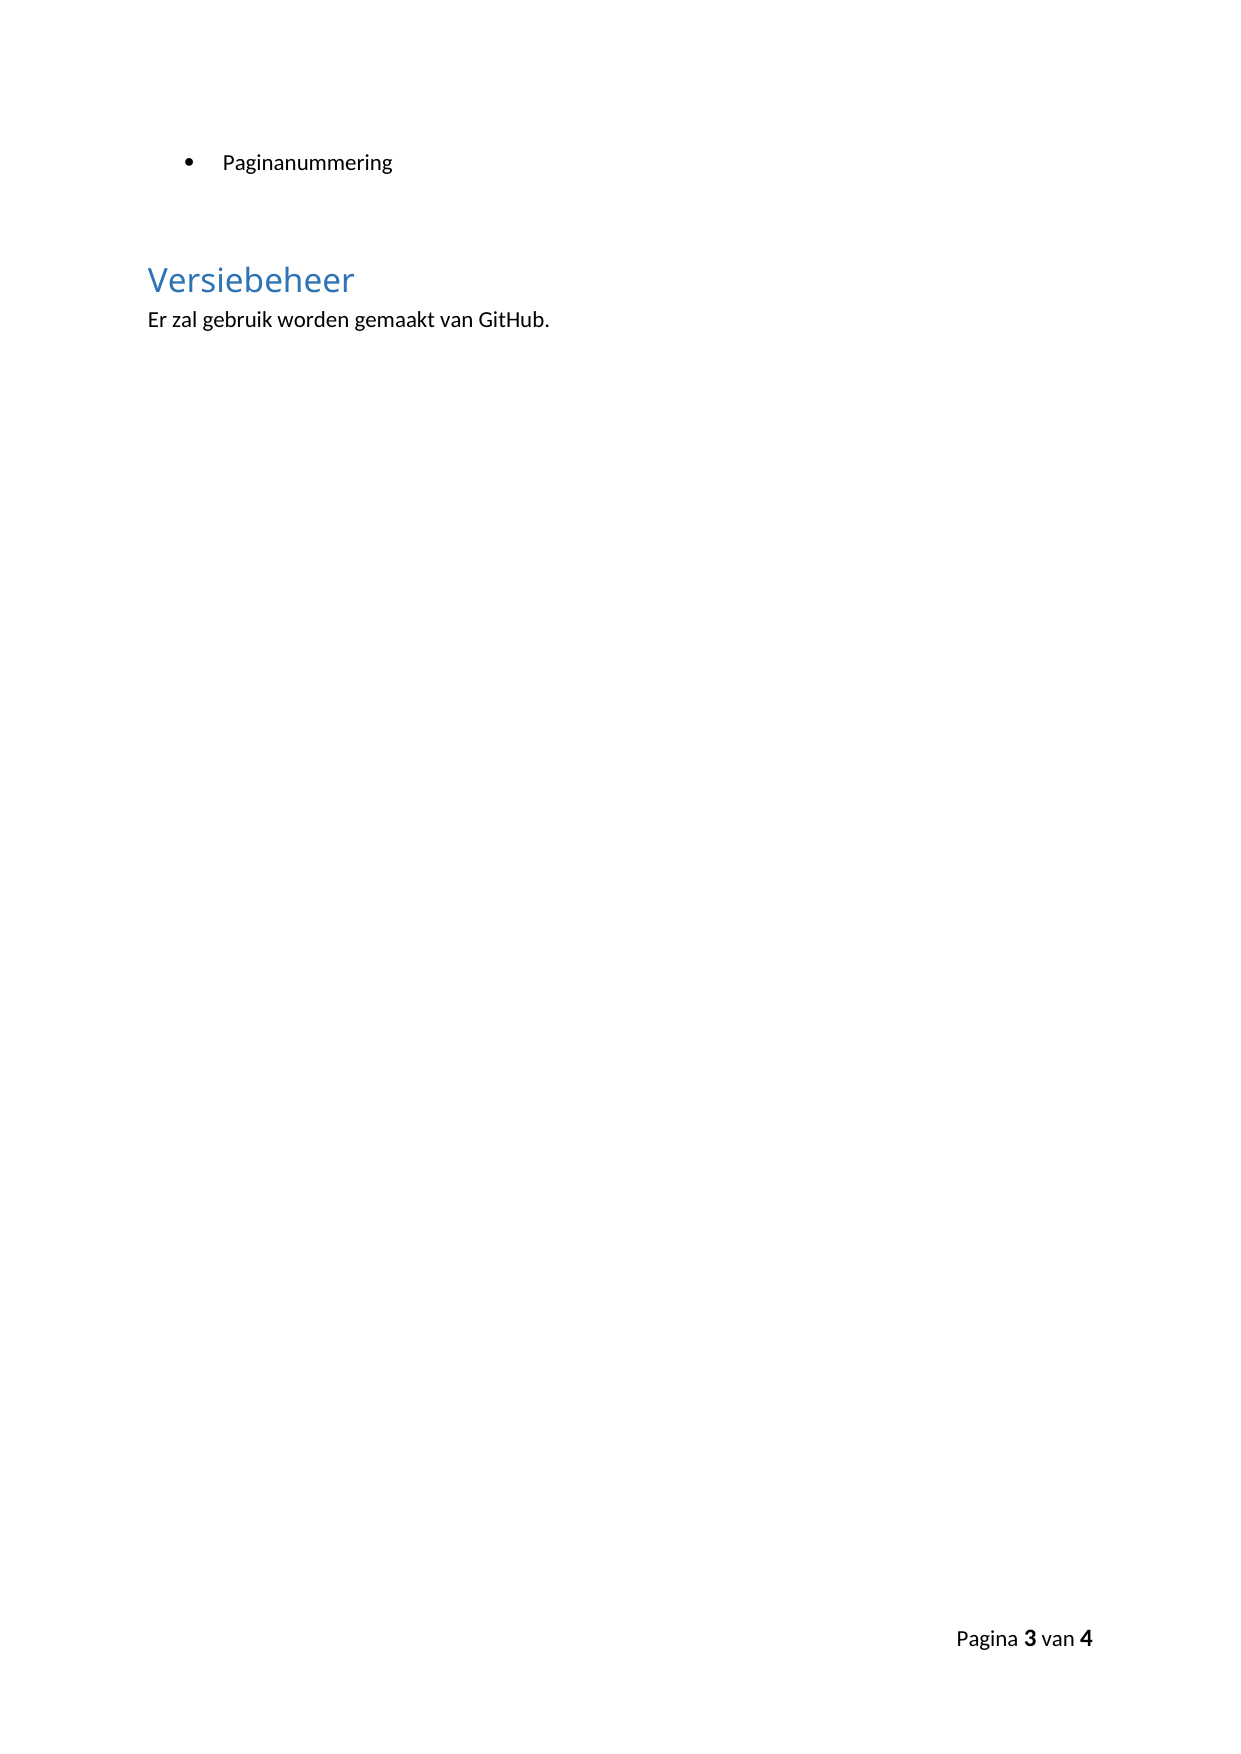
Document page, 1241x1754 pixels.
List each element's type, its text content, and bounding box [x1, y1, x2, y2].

list Paginanummering [185, 148, 1093, 176]
subtitle Versiebeheer [148, 257, 1093, 302]
text Er zal gebruik worden gemaakt van GitHub. [148, 306, 1093, 334]
